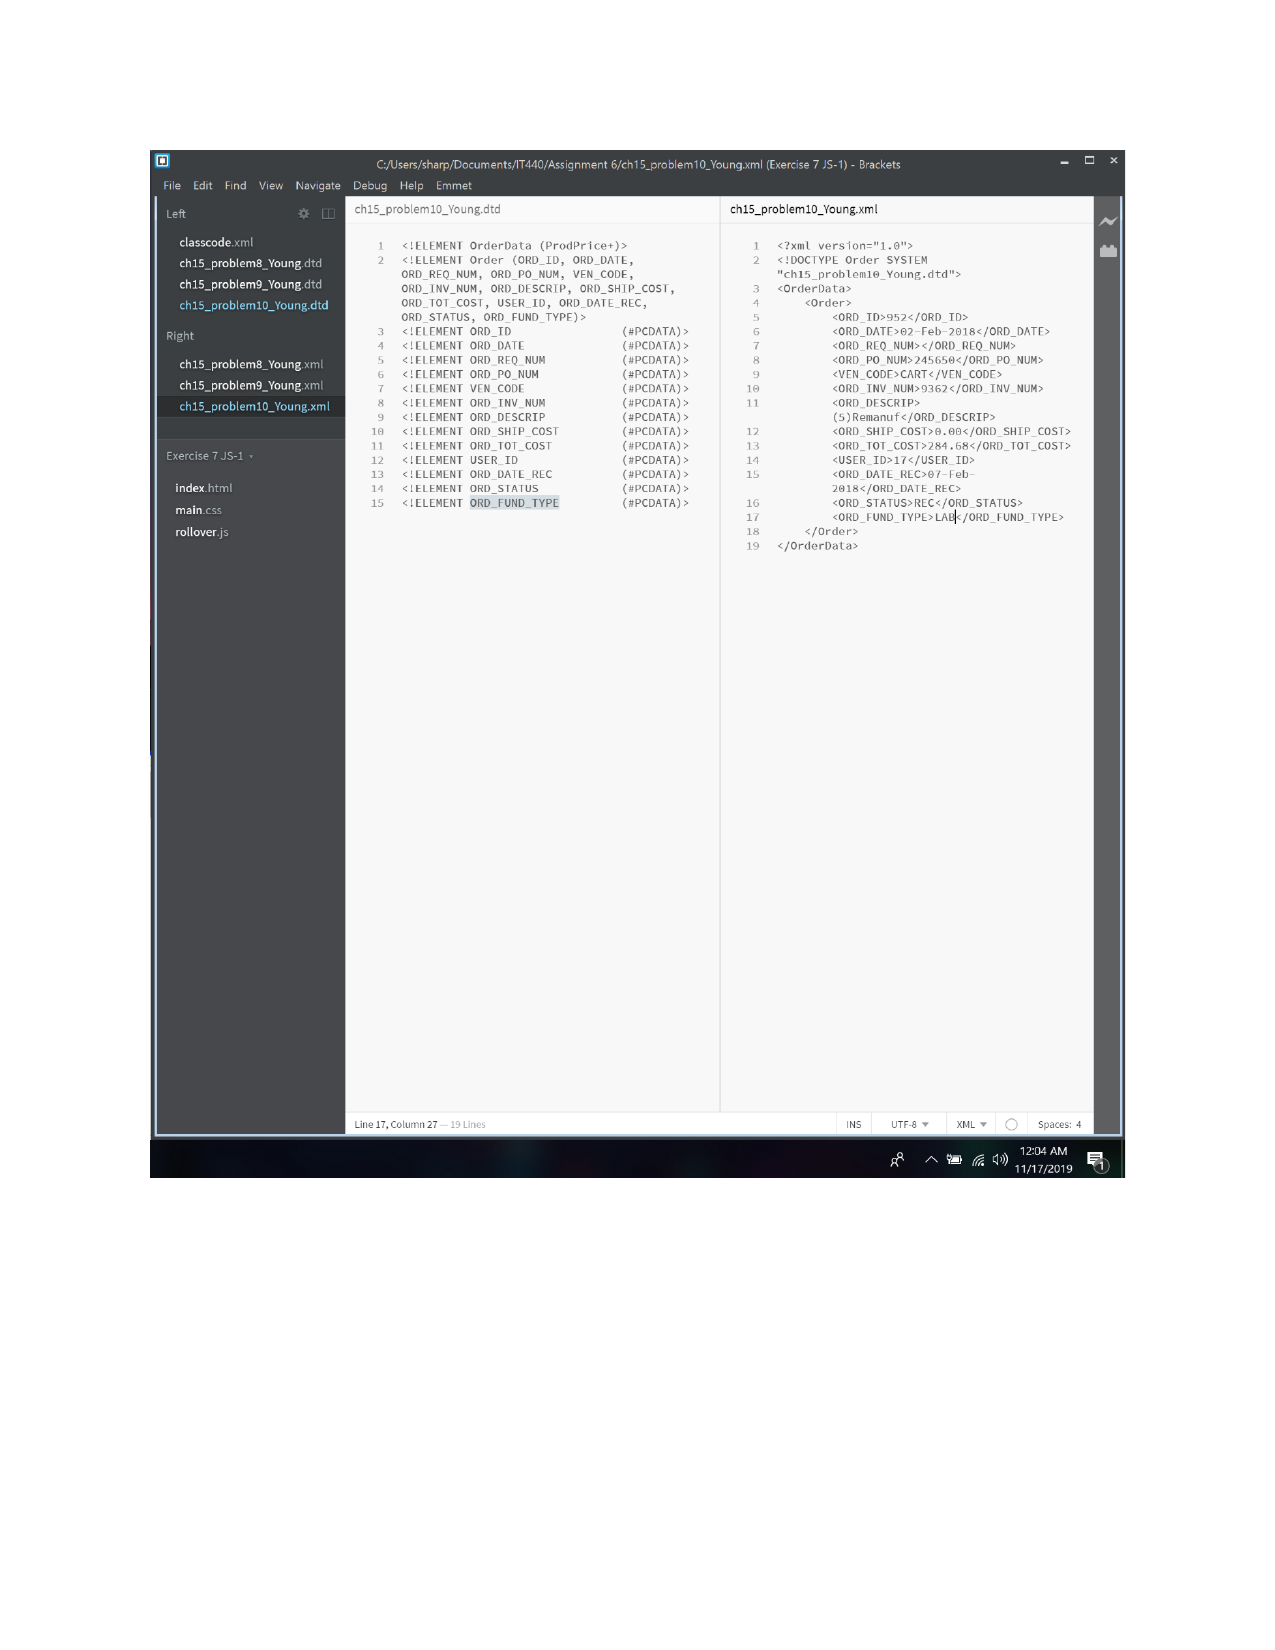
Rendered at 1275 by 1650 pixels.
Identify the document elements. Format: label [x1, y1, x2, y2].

picture [150, 150, 1125, 1178]
